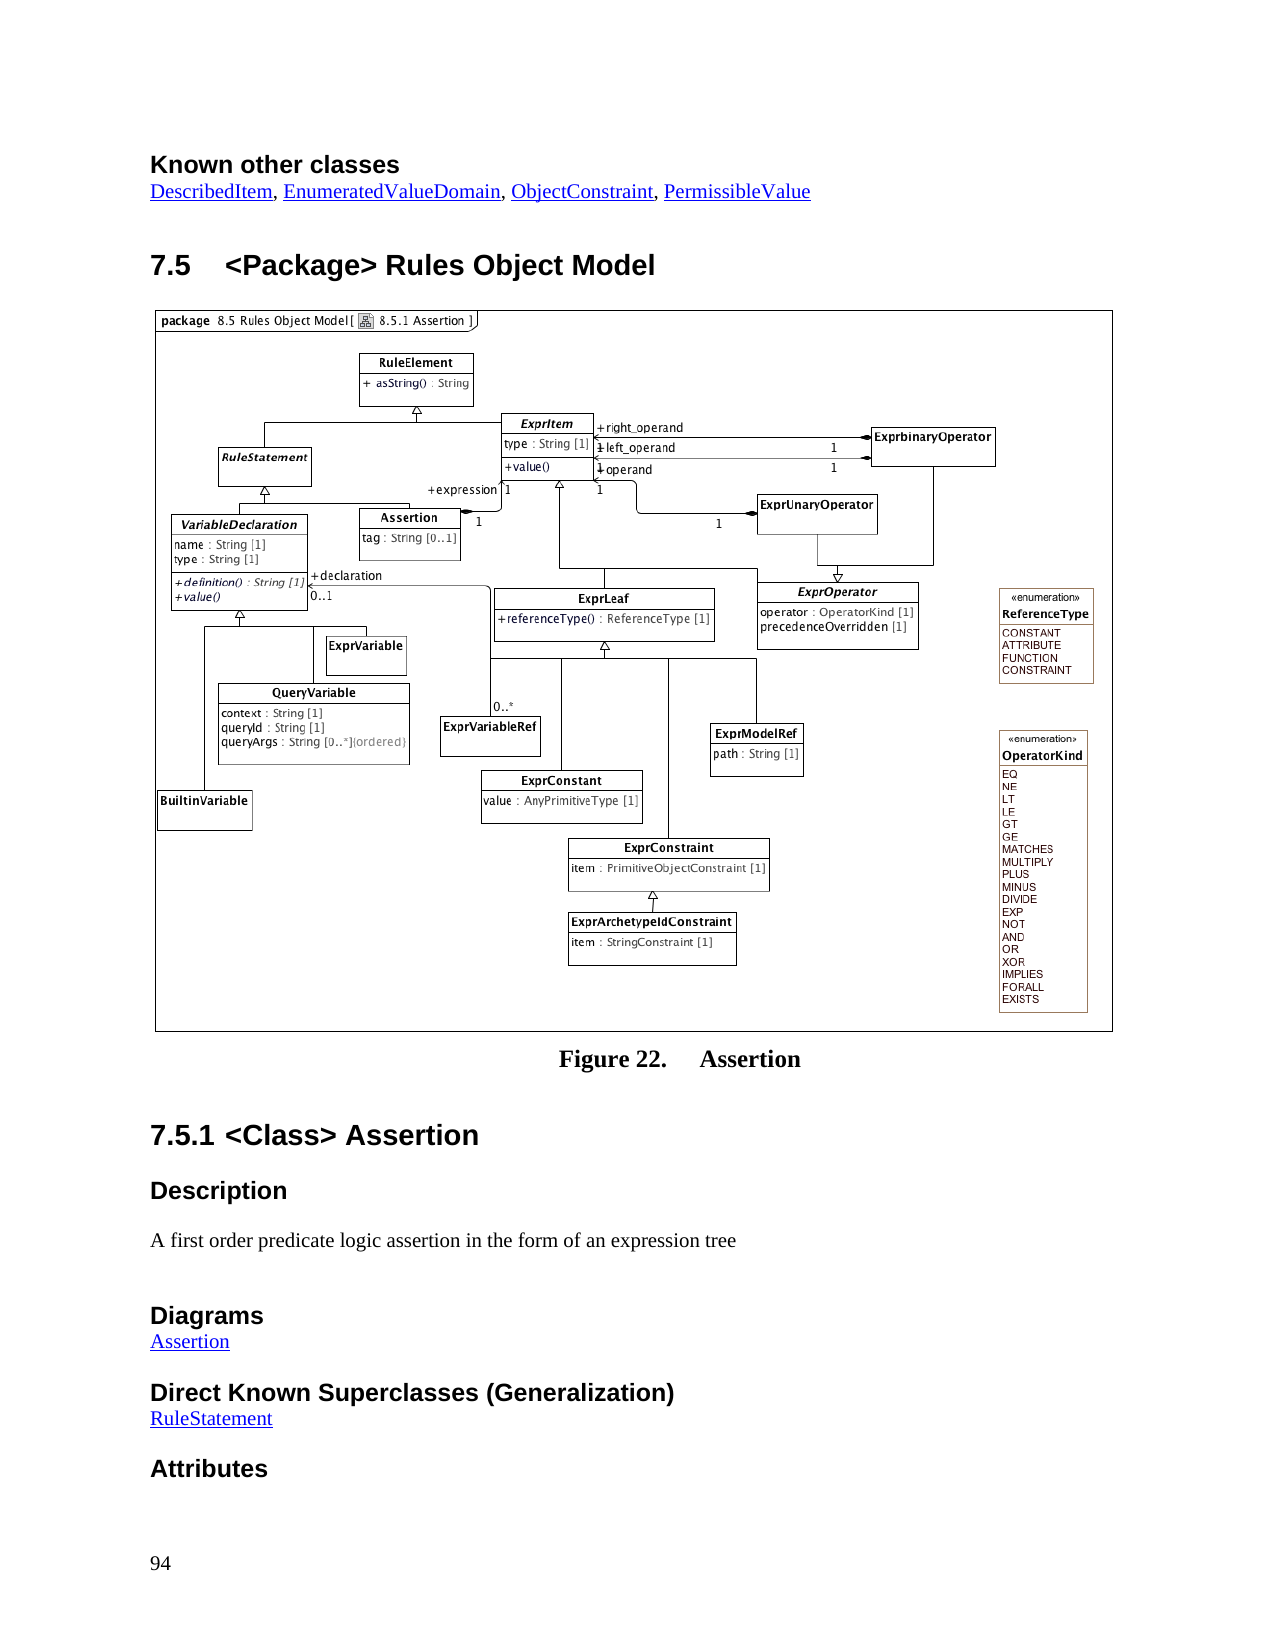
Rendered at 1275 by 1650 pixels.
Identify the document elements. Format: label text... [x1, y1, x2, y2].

text Assertion [150, 1329, 1125, 1353]
text RuleStatement [150, 1406, 1125, 1430]
text Description [150, 1176, 1125, 1204]
text Attributes [150, 1454, 1125, 1483]
subtitle <Class> Assertion [150, 1118, 1125, 1152]
text DescribedItem, EnumeratedValueDomain, ObjectConstraint, PermissibleValue [150, 179, 1125, 203]
text A first order predicate logic assertion in the form of an expression tree [150, 1228, 1125, 1252]
text Known other classes [150, 150, 1125, 179]
subtitle <Package> Rules Object Model [150, 248, 1125, 281]
picture [150, 305, 1125, 1045]
list Assertion [234, 1045, 1125, 1073]
text Diagrams [150, 1301, 1125, 1329]
text Direct Known Superclasses (Generalization) [150, 1377, 1125, 1406]
